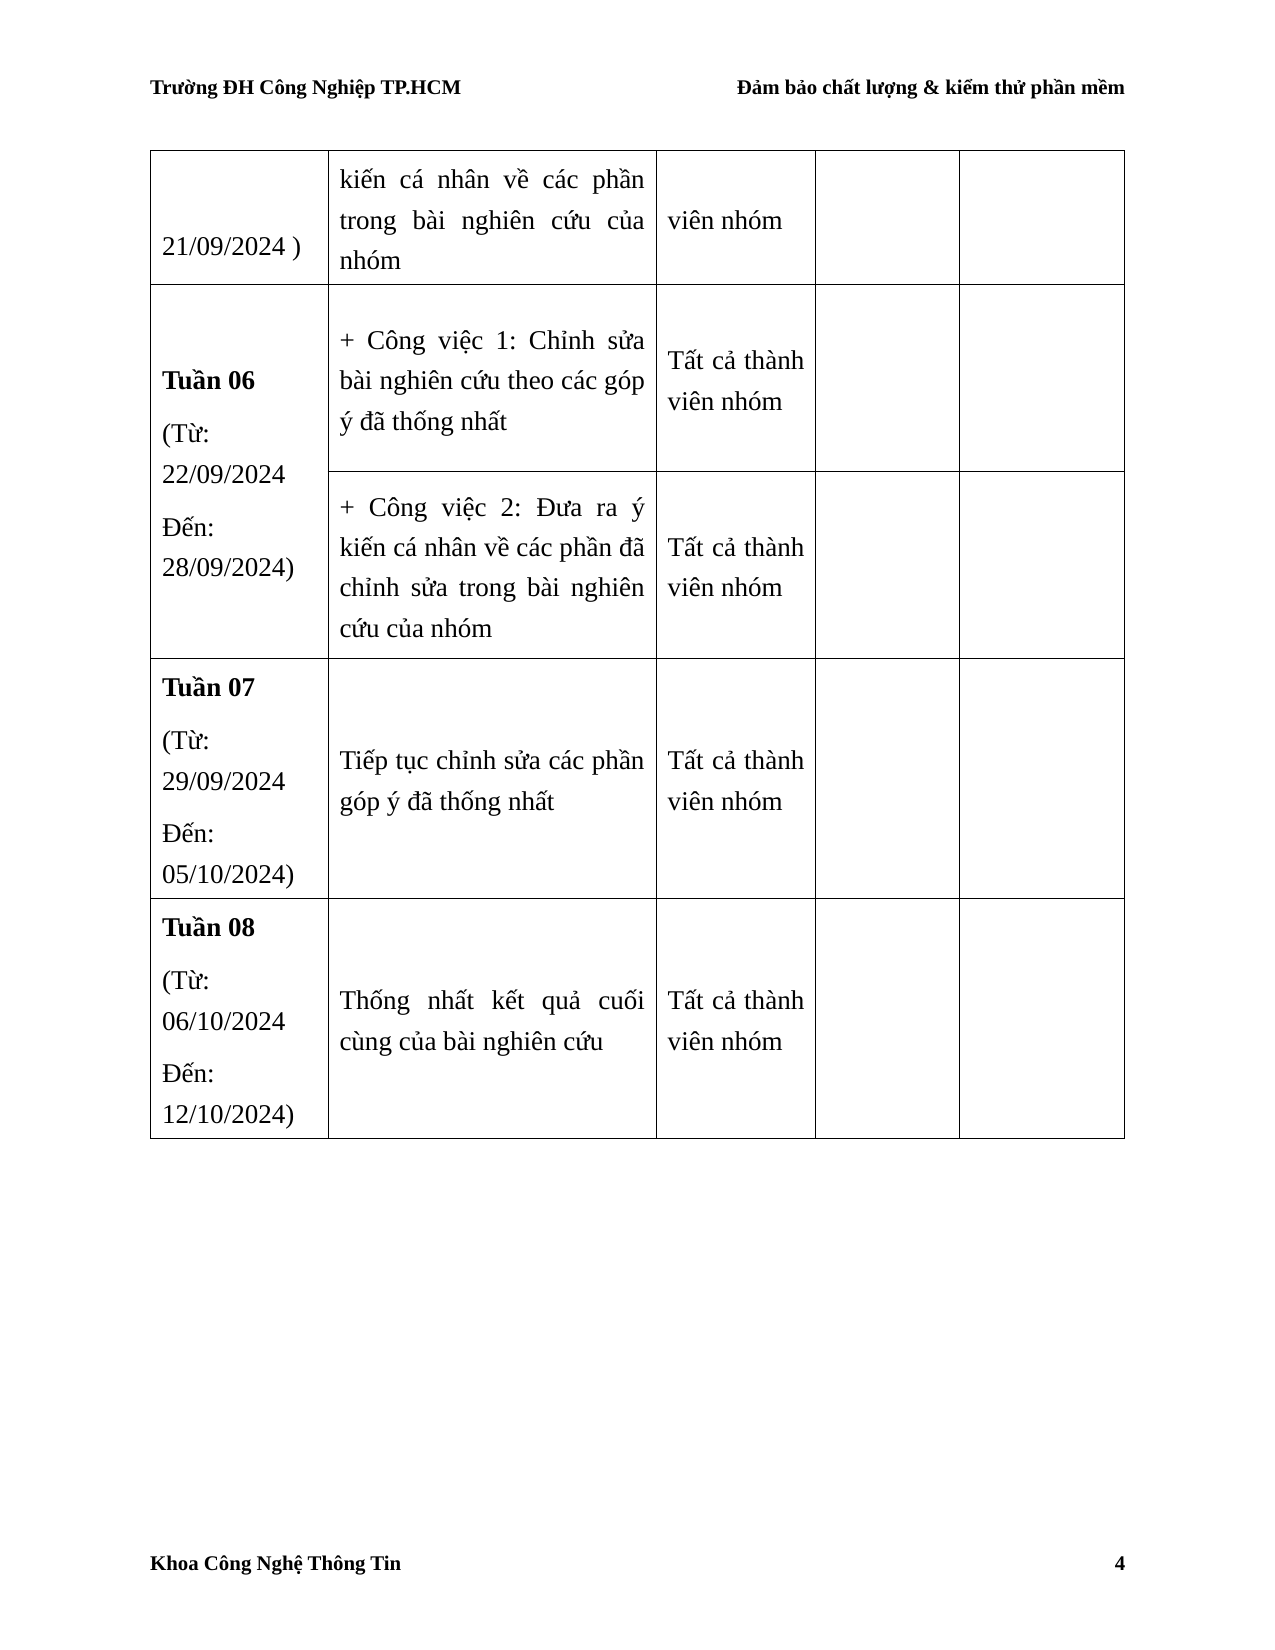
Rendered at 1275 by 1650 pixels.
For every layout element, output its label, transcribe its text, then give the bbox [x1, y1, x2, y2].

table_cell Tất cả thành viên nhóm [657, 899, 815, 1138]
table_cell Tuần 06 (Từ: 22/09/2024 Đến: 28/09/2024) [151, 285, 328, 658]
table_cell [960, 659, 1124, 898]
table_cell + Công việc 1: Chỉnh sửa bài nghiên cứu theo các góp ý đã thống nhất [329, 285, 656, 471]
table_cell Tất cả thành viên nhóm [657, 285, 815, 471]
table_cell [816, 899, 959, 1138]
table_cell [657, 151, 815, 284]
table_cell [960, 285, 1124, 471]
table_cell Tuần 08 (Từ: 06/10/2024 Đến: 12/10/2024) [151, 899, 328, 1138]
table_cell Tiếp tục chỉnh sửa các phần góp ý đã thống nhất [329, 659, 656, 898]
table_cell [960, 472, 1124, 658]
table_cell Tất cả thành viên nhóm [657, 659, 815, 898]
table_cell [329, 151, 656, 284]
table_cell Tất cả thành viên nhóm [657, 472, 815, 658]
table_cell [960, 899, 1124, 1138]
table_cell [960, 151, 1124, 284]
table_cell [816, 285, 959, 471]
table_cell + Công việc 2: Đưa ra ý kiến cá nhân về các phần đã chỉnh sửa trong bài nghiên cứu của nhóm [329, 472, 656, 658]
table_cell Thống nhất kết quả cuối cùng của bài nghiên cứu [329, 899, 656, 1138]
table_cell [816, 151, 959, 284]
table_cell [816, 659, 959, 898]
table_cell [816, 472, 959, 658]
table_cell Tuần 07 (Từ: 29/09/2024 Đến: 05/10/2024) [151, 659, 328, 898]
